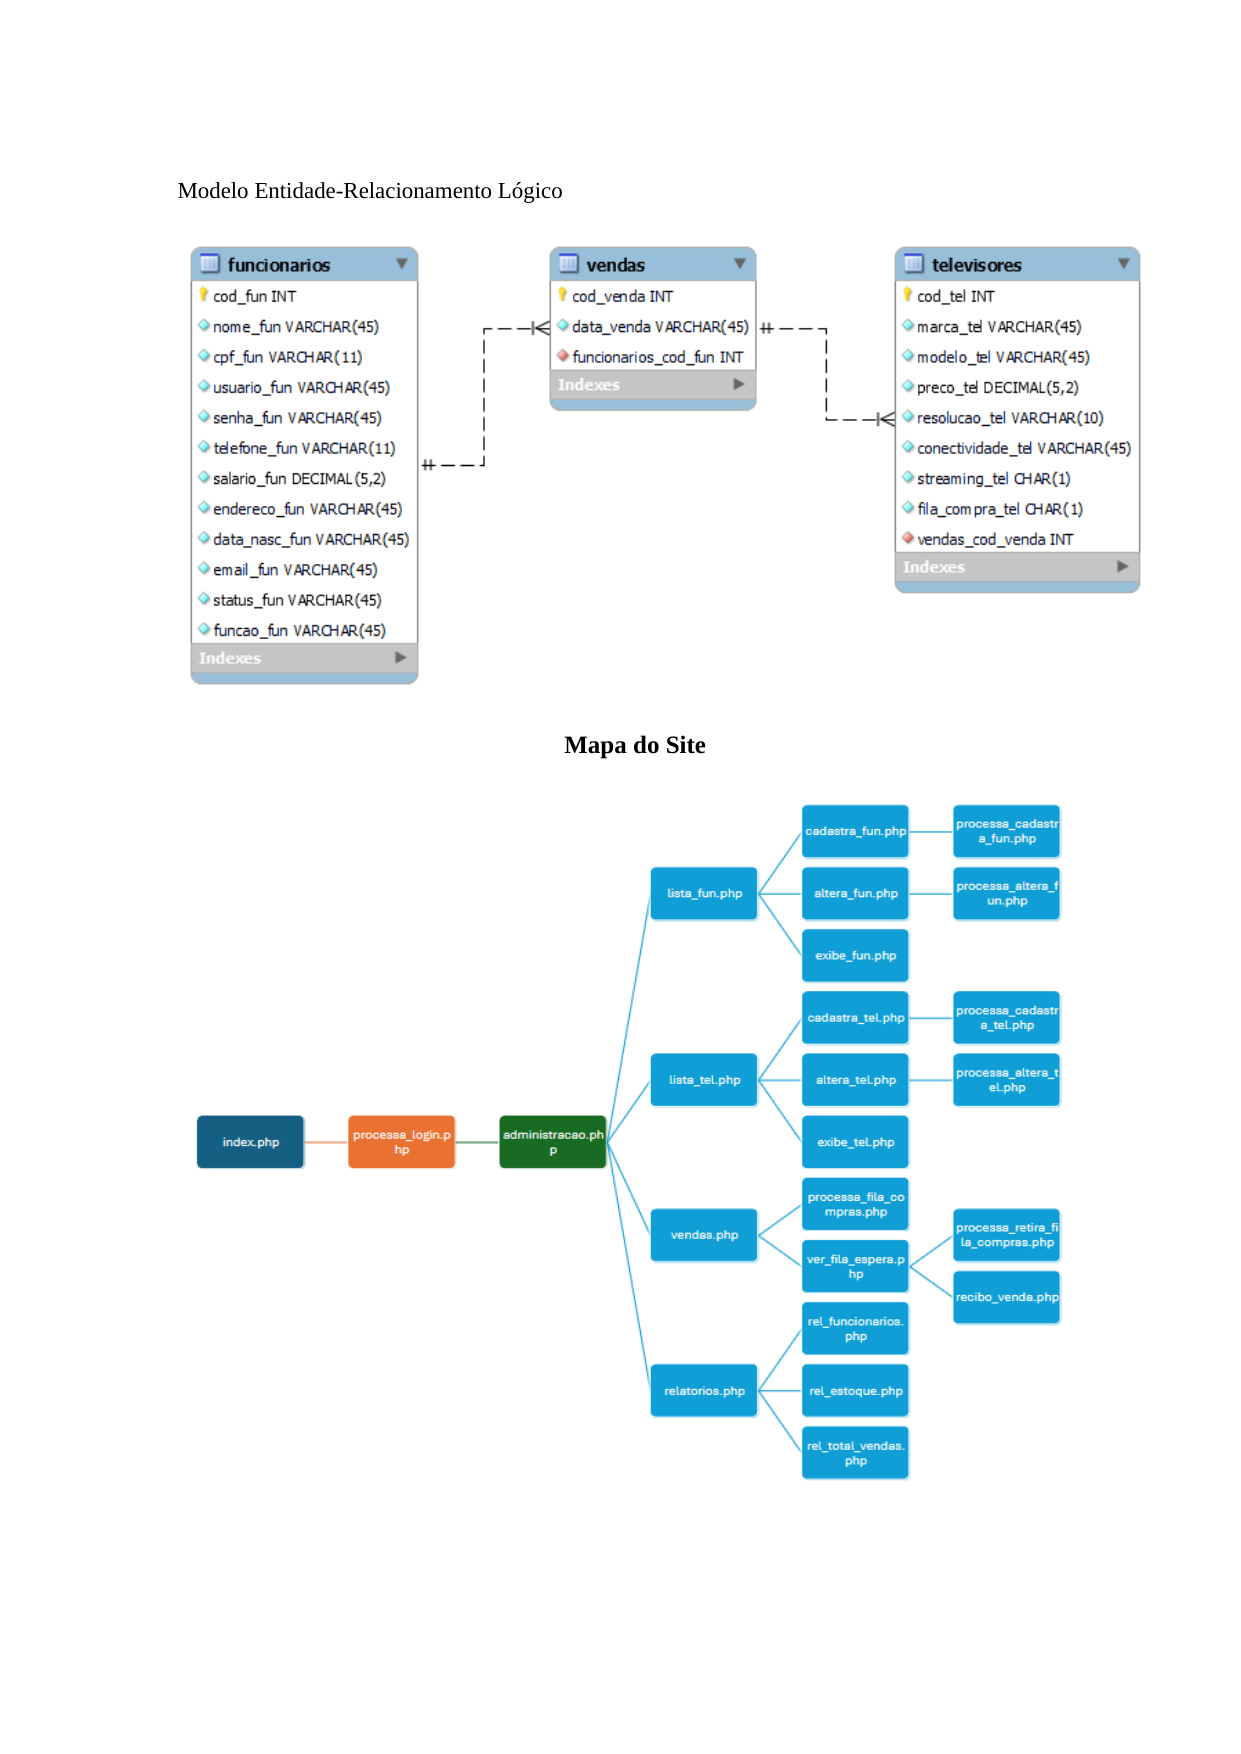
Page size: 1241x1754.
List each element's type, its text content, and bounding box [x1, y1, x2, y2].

picture [177, 233, 1153, 697]
picture [192, 790, 1078, 1489]
text Modelo Entidade-Relacionamento Lógico [177, 177, 1092, 203]
text Mapa do Site [177, 731, 1092, 759]
